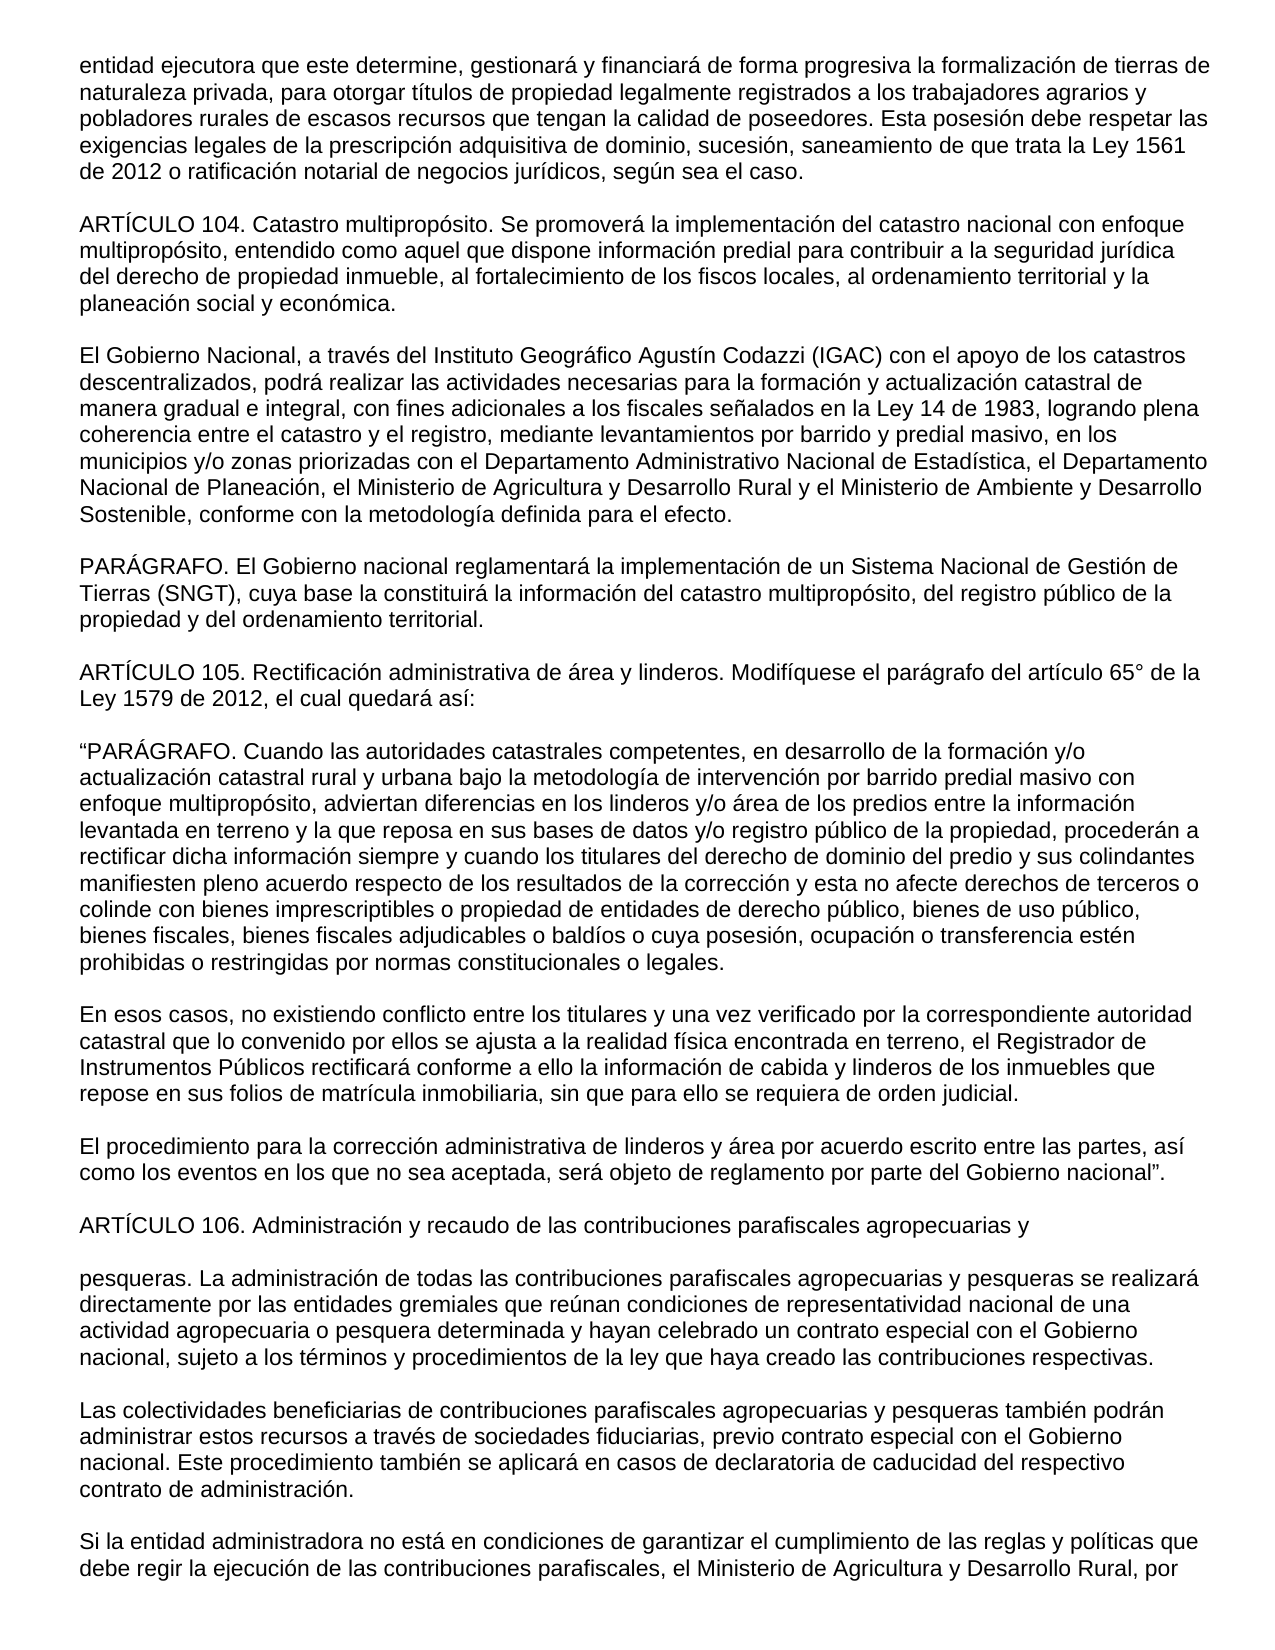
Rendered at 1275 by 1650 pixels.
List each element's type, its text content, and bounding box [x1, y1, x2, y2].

text ARTÍCULO 104. Catastro multipropósito. Se promoverá la implementación del catastro nacional con enfoque multipropósito, entendido como aquel que dispone información predial para contribuir a la seguridad jurídica del derecho de propiedad inmueble, al fortalecimiento de los fiscos locales, al ordenamiento territorial y la planeación social y económica. [79, 211, 1210, 316]
text Las colectividades beneficiarias de contribuciones parafiscales agropecuarias y pesqueras también podrán administrar estos recursos a través de sociedades fiduciarias, previo contrato especial con el Gobierno nacional. Este procedimiento también se aplicará en casos de declaratoria de caducidad del respectivo contrato de administración. [79, 1397, 1210, 1502]
text PARÁGRAFO. El Gobierno nacional reglamentará la implementación de un Sistema Nacional de Gestión de Tierras (SNGT), cuya base la constituirá la información del catastro multipropósito, del registro público de la propiedad y del ordenamiento territorial. [79, 553, 1210, 632]
text ARTÍCULO 106. Administración y recaudo de las contribuciones parafiscales agropecuarias y [79, 1212, 1210, 1238]
text En esos casos, no existiendo conflicto entre los titulares y una vez verificado por la correspondiente autoridad catastral que lo convenido por ellos se ajusta a la realidad física encontrada en terreno, el Registrador de Instrumentos Públicos rectificará conforme a ello la información de cabida y linderos de los inmuebles que repose en sus folios de matrícula inmobiliaria, sin que para ello se requiera de orden judicial. [79, 1001, 1210, 1107]
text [79, 52, 1210, 184]
text El Gobierno Nacional, a través del Instituto Geográfico Agustín Codazzi (IGAC) con el apoyo de los catastros descentralizados, podrá realizar las actividades necesarias para la formación y actualización catastral de manera gradual e integral, con fines adicionales a los fiscales señalados en la Ley 14 de 1983, logrando plena coherencia entre el catastro y el registro, mediante levantamientos por barrido y predial masivo, en los municipios y/o zonas priorizadas con el Departamento Administrativo Nacional de Estadística, el Departamento Nacional de Planeación, el Ministerio de Agricultura y Desarrollo Rural y el Ministerio de Ambiente y Desarrollo Sostenible, conforme con la metodología definida para el efecto. [79, 342, 1210, 527]
text “PARÁGRAFO. Cuando las autoridades catastrales competentes, en desarrollo de la formación y/o actualización catastral rural y urbana bajo la metodología de intervención por barrido predial masivo con enfoque multipropósito, adviertan diferencias en los linderos y/o área de los predios entre la información levantada en terreno y la que reposa en sus bases de datos y/o registro público de la propiedad, procederán a rectificar dicha información siempre y cuando los titulares del derecho de dominio del predio y sus colindantes manifiesten pleno acuerdo respecto de los resultados de la corrección y esta no afecte derechos de terceros o colinde con bienes imprescriptibles o propiedad de entidades de derecho público, bienes de uso público, bienes fiscales, bienes fiscales adjudicables o baldíos o cuya posesión, ocupación o transferencia estén prohibidas o restringidas por normas constitucionales o legales. [79, 738, 1210, 975]
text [79, 1528, 1210, 1581]
text pesqueras. La administración de todas las contribuciones parafiscales agropecuarias y pesqueras se realizará directamente por las entidades gremiales que reúnan condiciones de representatividad nacional de una actividad agropecuaria o pesquera determinada y hayan celebrado un contrato especial con el Gobierno nacional, sujeto a los términos y procedimientos de la ley que haya creado las contribuciones respectivas. [79, 1265, 1210, 1370]
text ARTÍCULO 105. Rectificación administrativa de área y linderos. Modifíquese el parágrafo del artículo 65° de la Ley 1579 de 2012, el cual quedará así: [79, 659, 1210, 711]
text El procedimiento para la corrección administrativa de linderos y área por acuerdo escrito entre las partes, así como los eventos en los que no sea aceptada, será objeto de reglamento por parte del Gobierno nacional”. [79, 1133, 1210, 1186]
